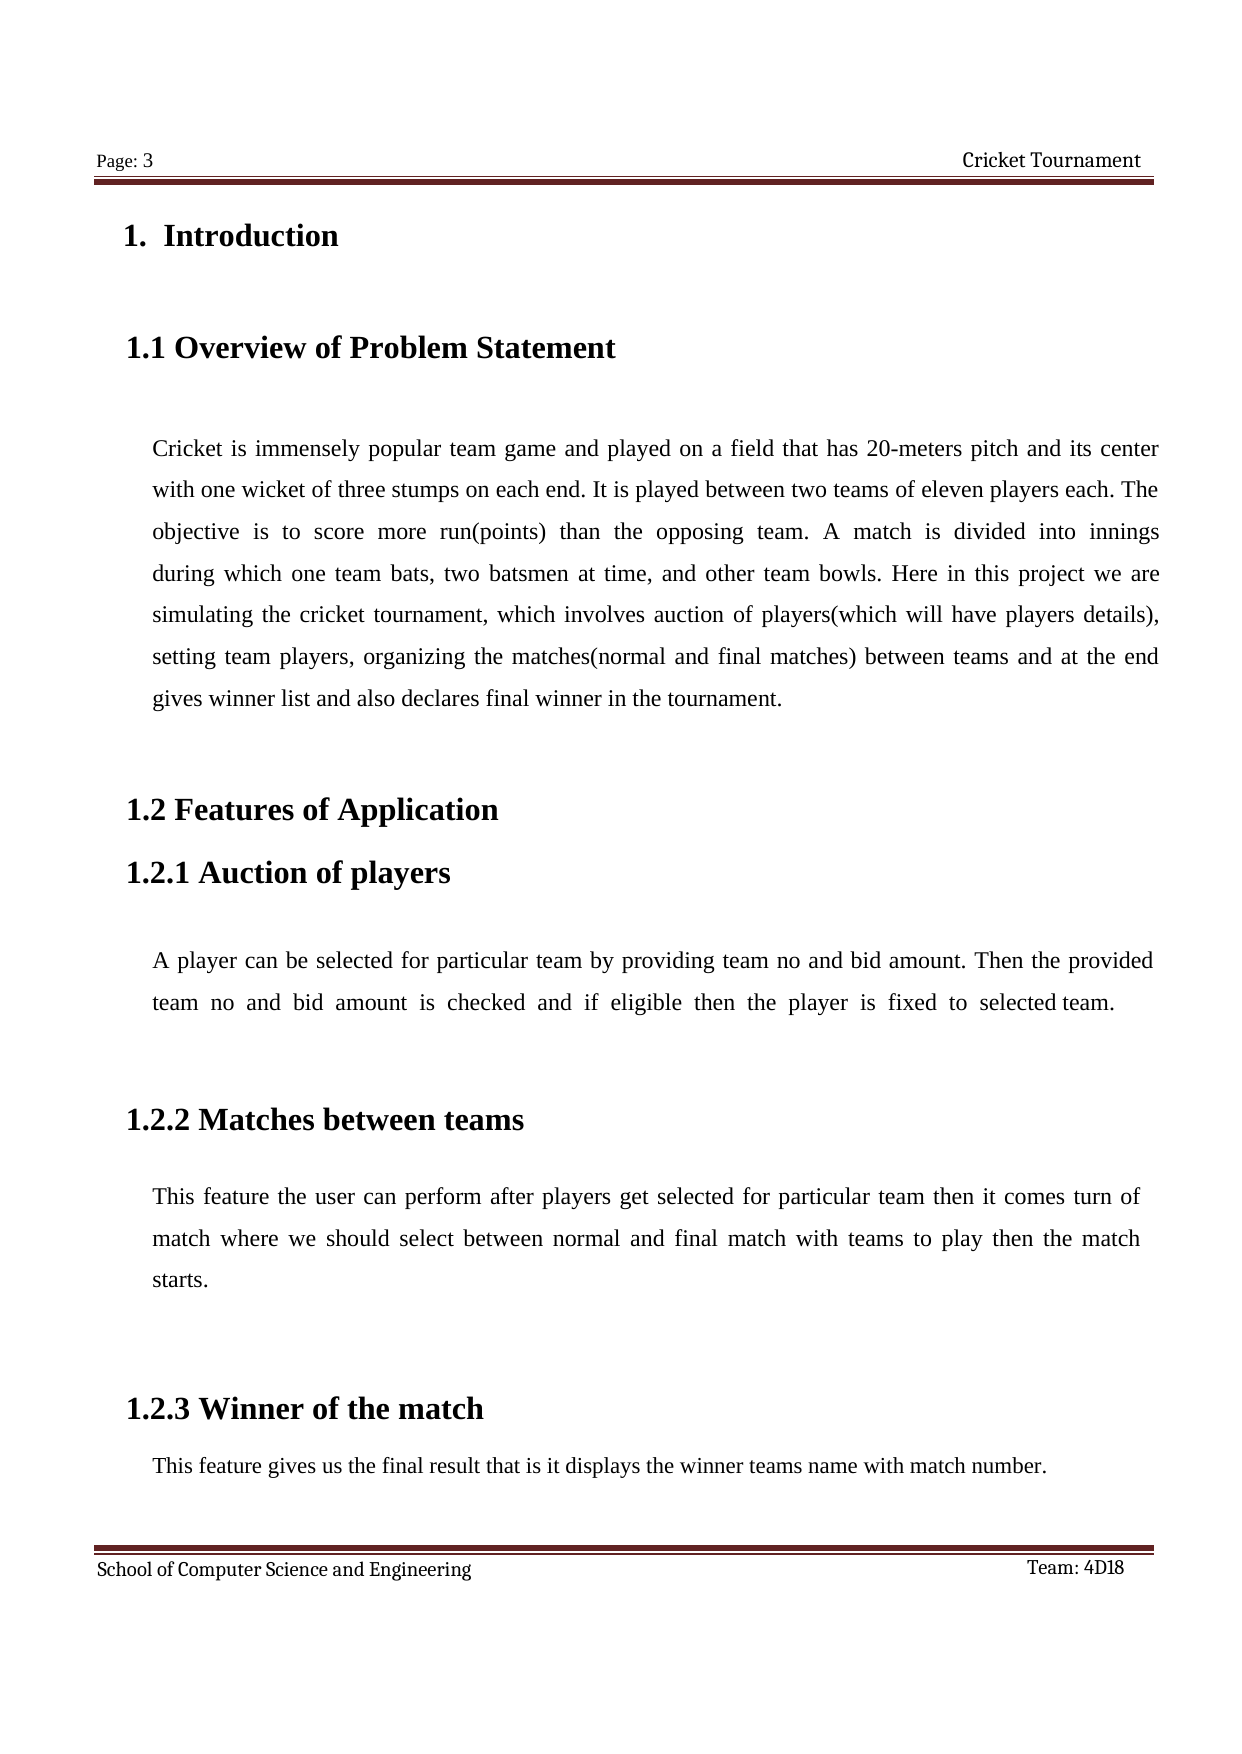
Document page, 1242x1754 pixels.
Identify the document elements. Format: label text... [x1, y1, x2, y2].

text This feature the user can perform after players get selected for particular team then it comes turn of match where we should select between normal and final match with teams to play then the match starts. [152, 1182, 1143, 1293]
text 1.2.3 Winner of the match [126, 1389, 1171, 1426]
text 1.1 Overview of Problem Statement [126, 329, 1171, 366]
text 1. Introduction [123, 216, 1171, 253]
text 1.2.2 Matches between teams [126, 1100, 1171, 1137]
text 1.2.1 Auction of players [126, 854, 1171, 891]
text Cricket is immensely popular team game and played on a field that has 20-meters pitch and its center with one wicket of three stumps on each end. It is played between two teams of eleven players each. The objective is to score more run(points) than the opposing team. A match is divided into innings during which one team bats, two batsmen at time, and other team bowls. Here in this project we are simulating the cricket tournament, which involves auction of players(which will have players details), setting team players, organizing the matches(normal and final matches) between teams and at the end gives winner list and also declares final winner in the tournament. [152, 434, 1162, 711]
text 1.2 Features of Application [126, 790, 1171, 827]
text This feature gives us the final result that is it displays the winner teams name with match number. [152, 1452, 1171, 1479]
text A player can be selected for particular team by providing team no and bid amount. Then the provided team no and bid amount is checked and if eligible then the player is fixed to selected team. [152, 946, 1156, 1015]
